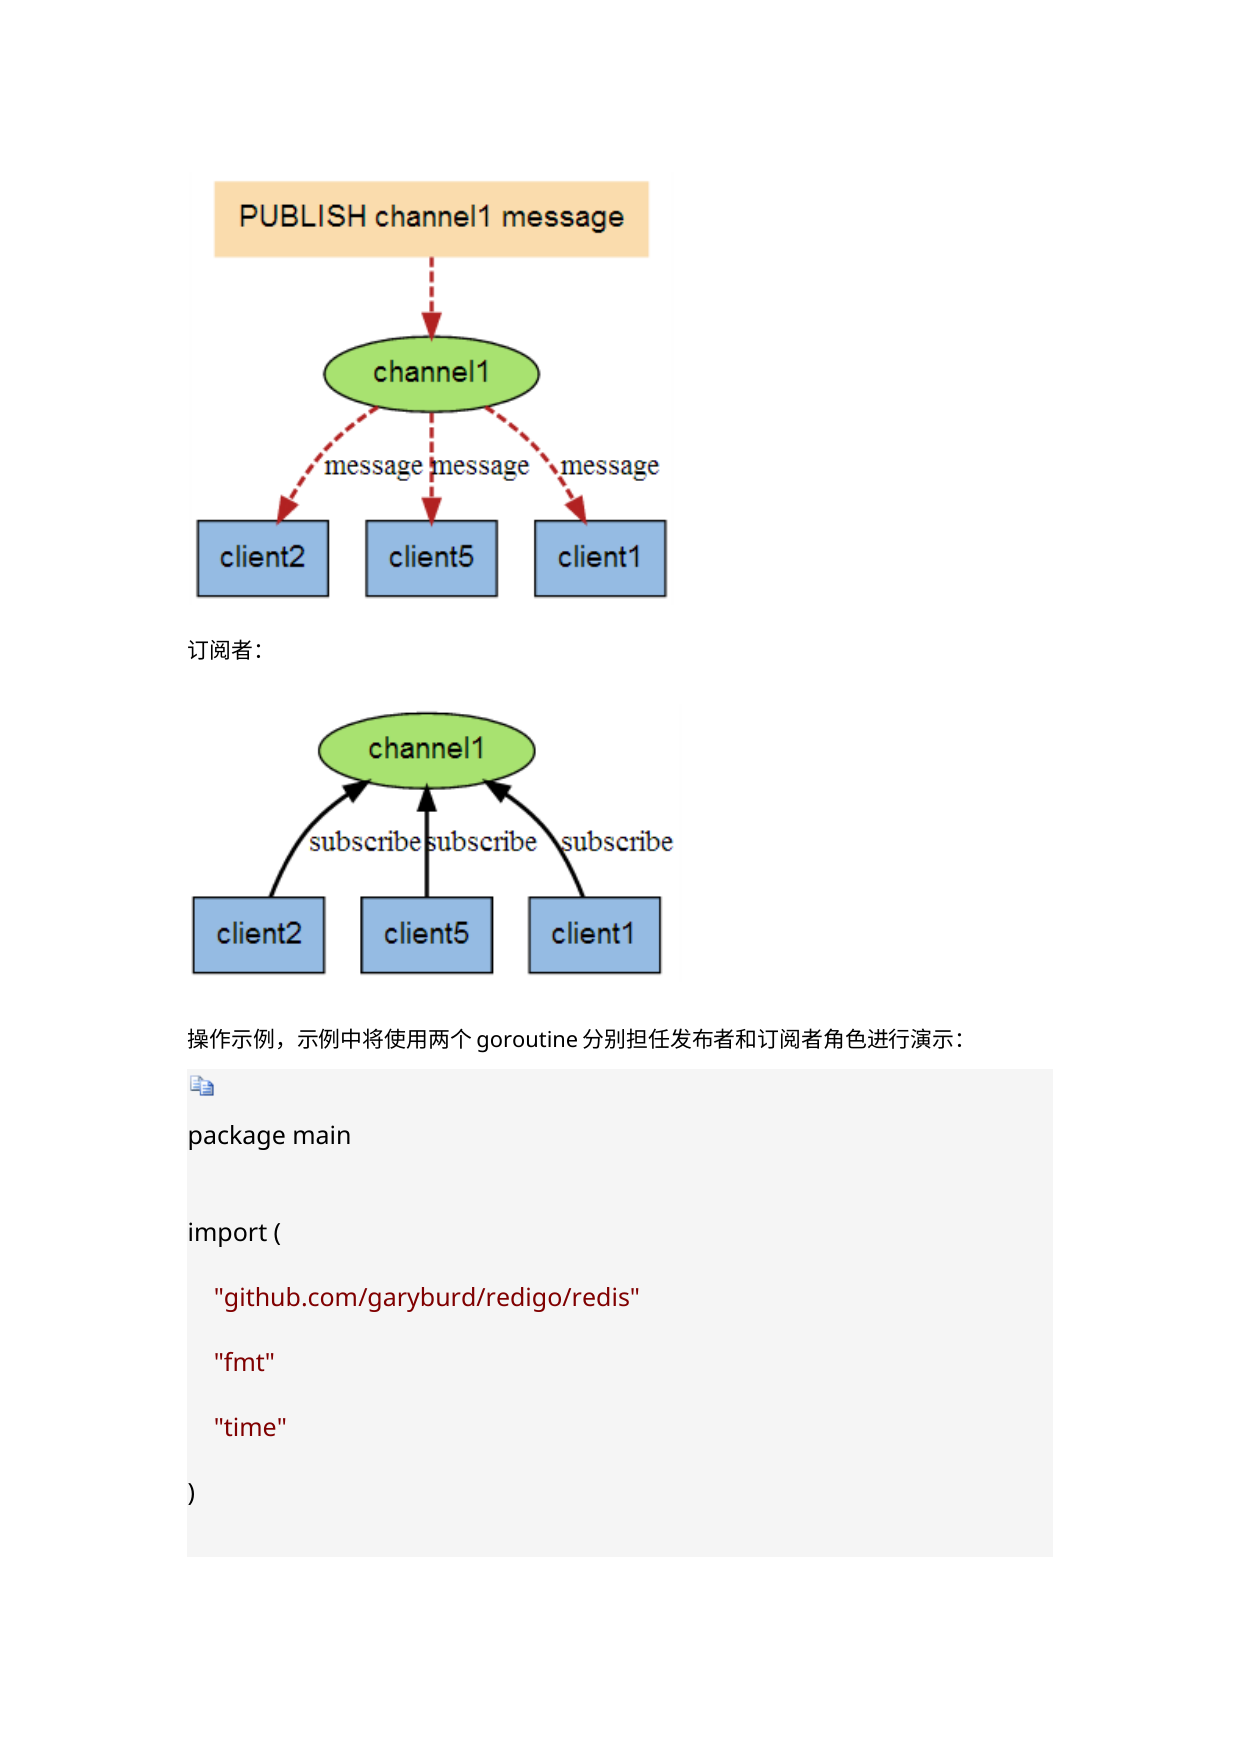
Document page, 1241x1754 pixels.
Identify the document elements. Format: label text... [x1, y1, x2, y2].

text 操作示例，示例中将使用两个goroutine分别担任发布者和订阅者角色进行演示： [187, 1021, 1053, 1054]
text package main [187, 1102, 1053, 1167]
text 订阅者： [187, 633, 1053, 665]
text ) [187, 1459, 1053, 1524]
picture [187, 162, 680, 608]
text "time" [187, 1394, 1053, 1459]
text "github.com/garyburd/redigo/redis" [187, 1264, 1053, 1329]
text "fmt" [187, 1329, 1053, 1394]
text import ( [187, 1199, 1053, 1264]
picture [187, 680, 686, 991]
picture [187, 1069, 219, 1101]
